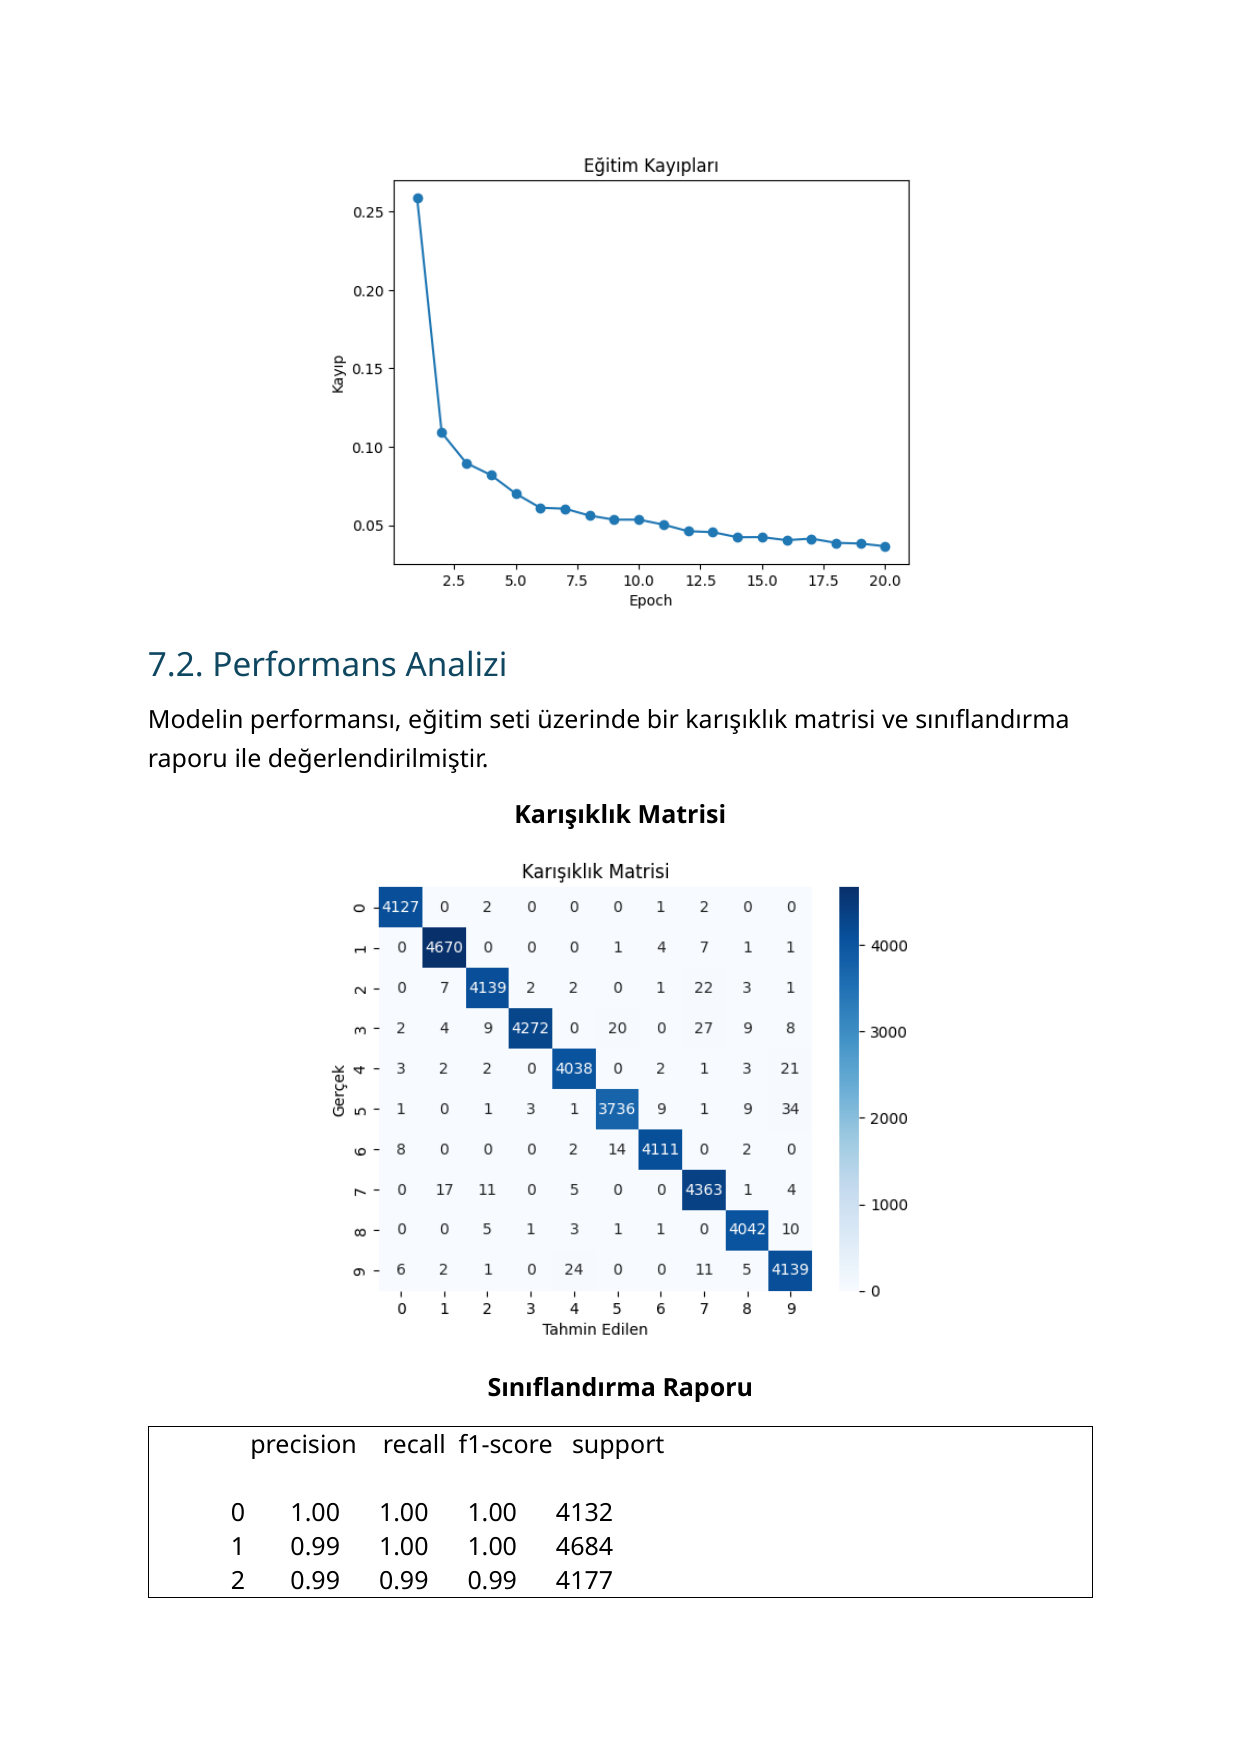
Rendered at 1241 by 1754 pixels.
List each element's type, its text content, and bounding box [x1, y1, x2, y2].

text Sınıflandırma Raporu [148, 1370, 1093, 1404]
text Modelin performansı, eğitim seti üzerinde bir karışıklık matrisi ve sınıflandırma raporu ile değerlendirilmiştir. [148, 701, 1093, 774]
picture [321, 147, 919, 619]
picture [321, 852, 919, 1349]
subtitle 7.2. Performans Analizi [148, 641, 1093, 686]
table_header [149, 1427, 1092, 1597]
text Karışıklık Matrisi [148, 796, 1093, 830]
